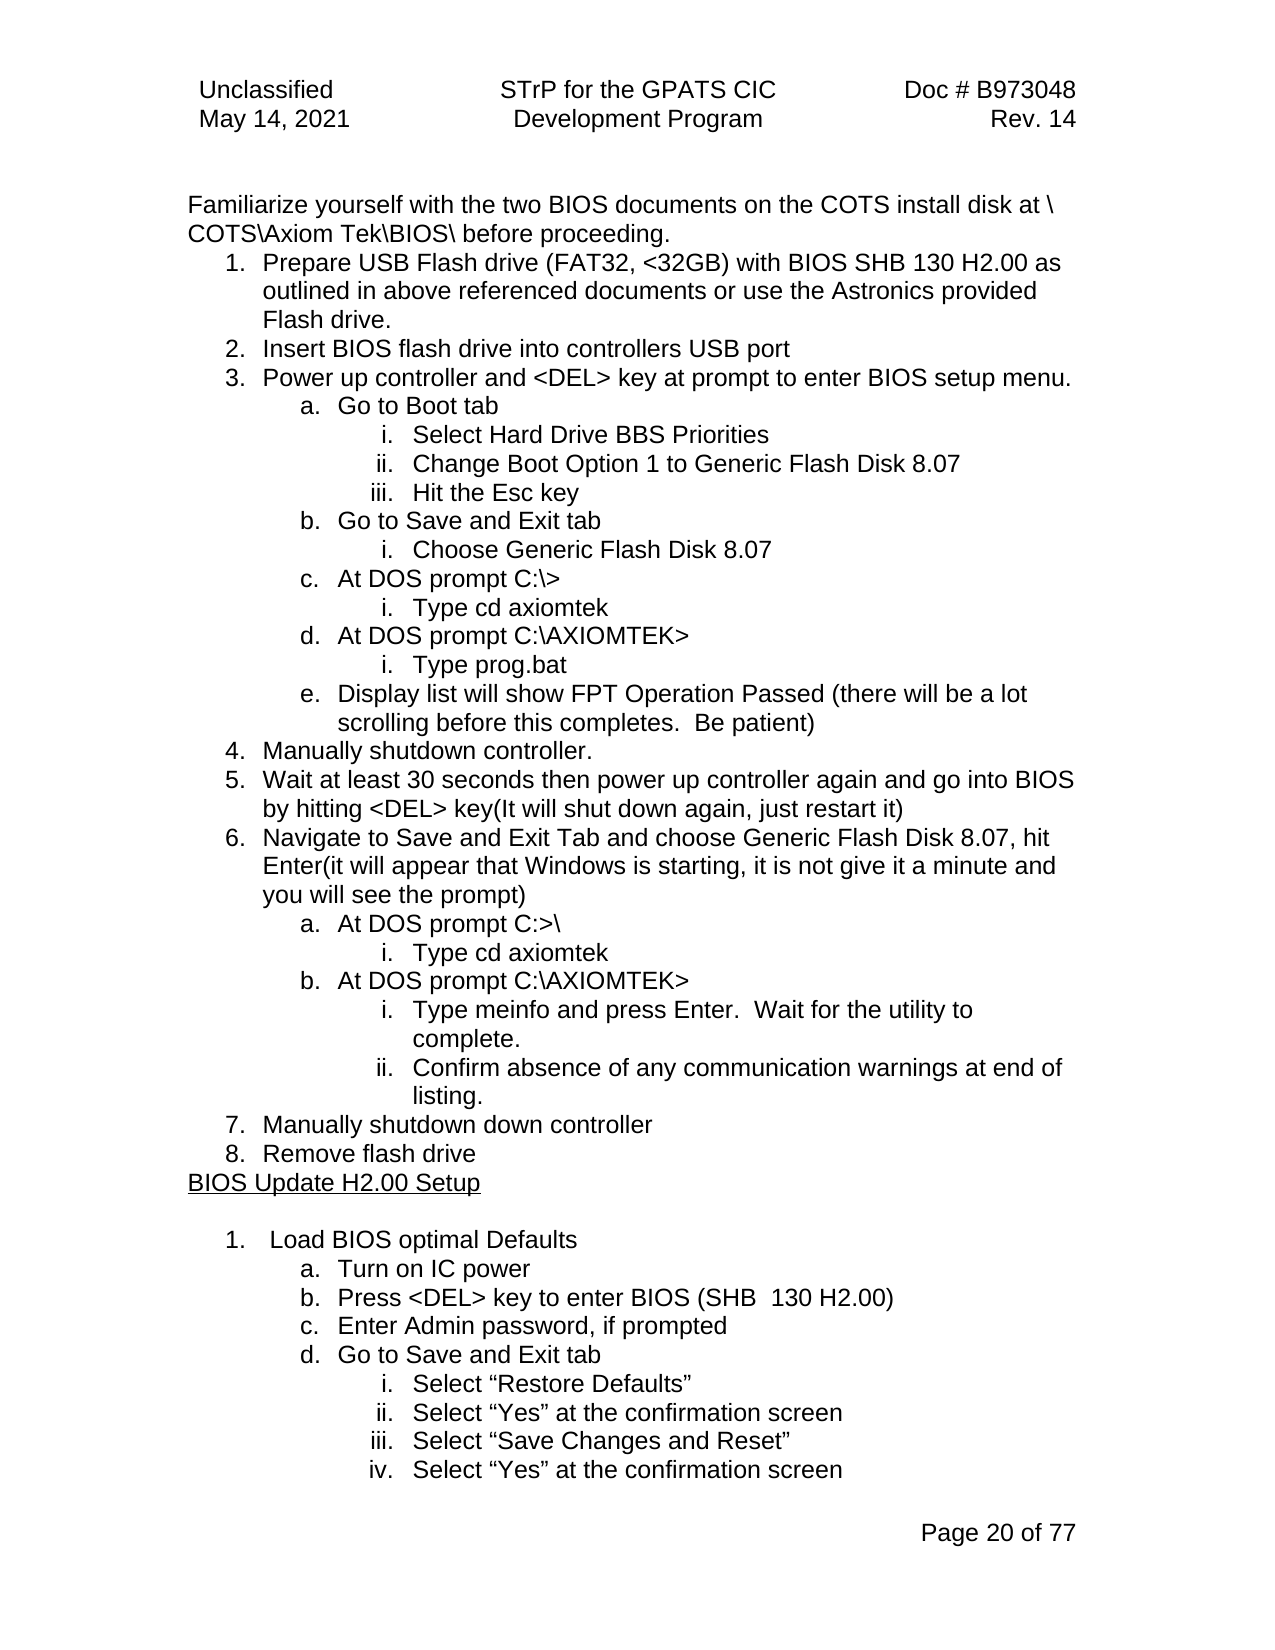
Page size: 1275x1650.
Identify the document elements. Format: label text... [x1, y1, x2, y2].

list Display list will show FPT Operation Passed (there will be a lot scrolling before this completes. Be patient) [300, 679, 1087, 736]
list Manually shutdown controller. [225, 736, 1087, 765]
list Wait at least 30 seconds then power up controller again and go into BIOS by hitting <DEL> key(It will shut down again, just restart it) [225, 765, 1087, 822]
list Type cd axiomtek [394, 937, 1087, 966]
list At DOS prompt C:>\ [300, 909, 1087, 937]
list Enter Admin password, if prompted [300, 1311, 1087, 1340]
list Remove flash drive [225, 1139, 1087, 1167]
list Type prog.bat [394, 650, 1087, 679]
list Go to Save and Exit tab [300, 1340, 1087, 1369]
list Type meinfo and press Enter. Wait for the utility to complete. [394, 995, 1087, 1052]
list Insert BIOS flash drive into controllers USB port [225, 334, 1087, 362]
list Change Boot Option 1 to Generic Flash Disk 8.07 [394, 449, 1087, 477]
list At DOS prompt C:\AXIOMTEK> [300, 621, 1087, 650]
list Navigate to Save and Exit Tab and choose Generic Flash Disk 8.07, hit Enter(it will appear that Windows is starting, it is not give it a minute and you will see the prompt) [225, 822, 1087, 909]
list Press <DEL> key to enter BIOS (SHB 130 H2.00) [300, 1282, 1087, 1311]
list Power up controller and <DEL> key at prompt to enter BIOS setup menu. [225, 362, 1087, 391]
list Select “Restore Defaults” [394, 1369, 1087, 1397]
list Select “Yes” at the confirmation screen [394, 1397, 1087, 1426]
text BIOS Update H2.00 Setup [187, 1167, 1087, 1196]
list Type cd axiomtek [394, 592, 1087, 621]
list Select “Save Changes and Reset” [394, 1426, 1087, 1455]
list Go to Boot tab [300, 391, 1087, 420]
list Manually shutdown down controller [225, 1110, 1087, 1139]
list Hit the Esc key [394, 477, 1087, 506]
list Go to Save and Exit tab [300, 506, 1087, 535]
list Confirm absence of any communication warnings at end of listing. [394, 1052, 1087, 1110]
list Choose Generic Flash Disk 8.07 [394, 535, 1087, 564]
text Familiarize yourself with the two BIOS documents on the COTS install disk at \COTS\Axiom Tek\BIOS\ before proceeding. [187, 190, 1087, 247]
list Turn on IC power [300, 1254, 1087, 1282]
list Select Hard Drive BBS Priorities [394, 420, 1087, 449]
list Load BIOS optimal Defaults [225, 1225, 1087, 1254]
list Select “Yes” at the confirmation screen [394, 1455, 1087, 1484]
list At DOS prompt C:\> [300, 564, 1087, 592]
list At DOS prompt C:\AXIOMTEK> [300, 966, 1087, 995]
list Prepare USB Flash drive (FAT32, <32GB) with BIOS SHB 130 H2.00 as outlined in above referenced documents or use the Astronics provided Flash drive. [225, 247, 1087, 334]
